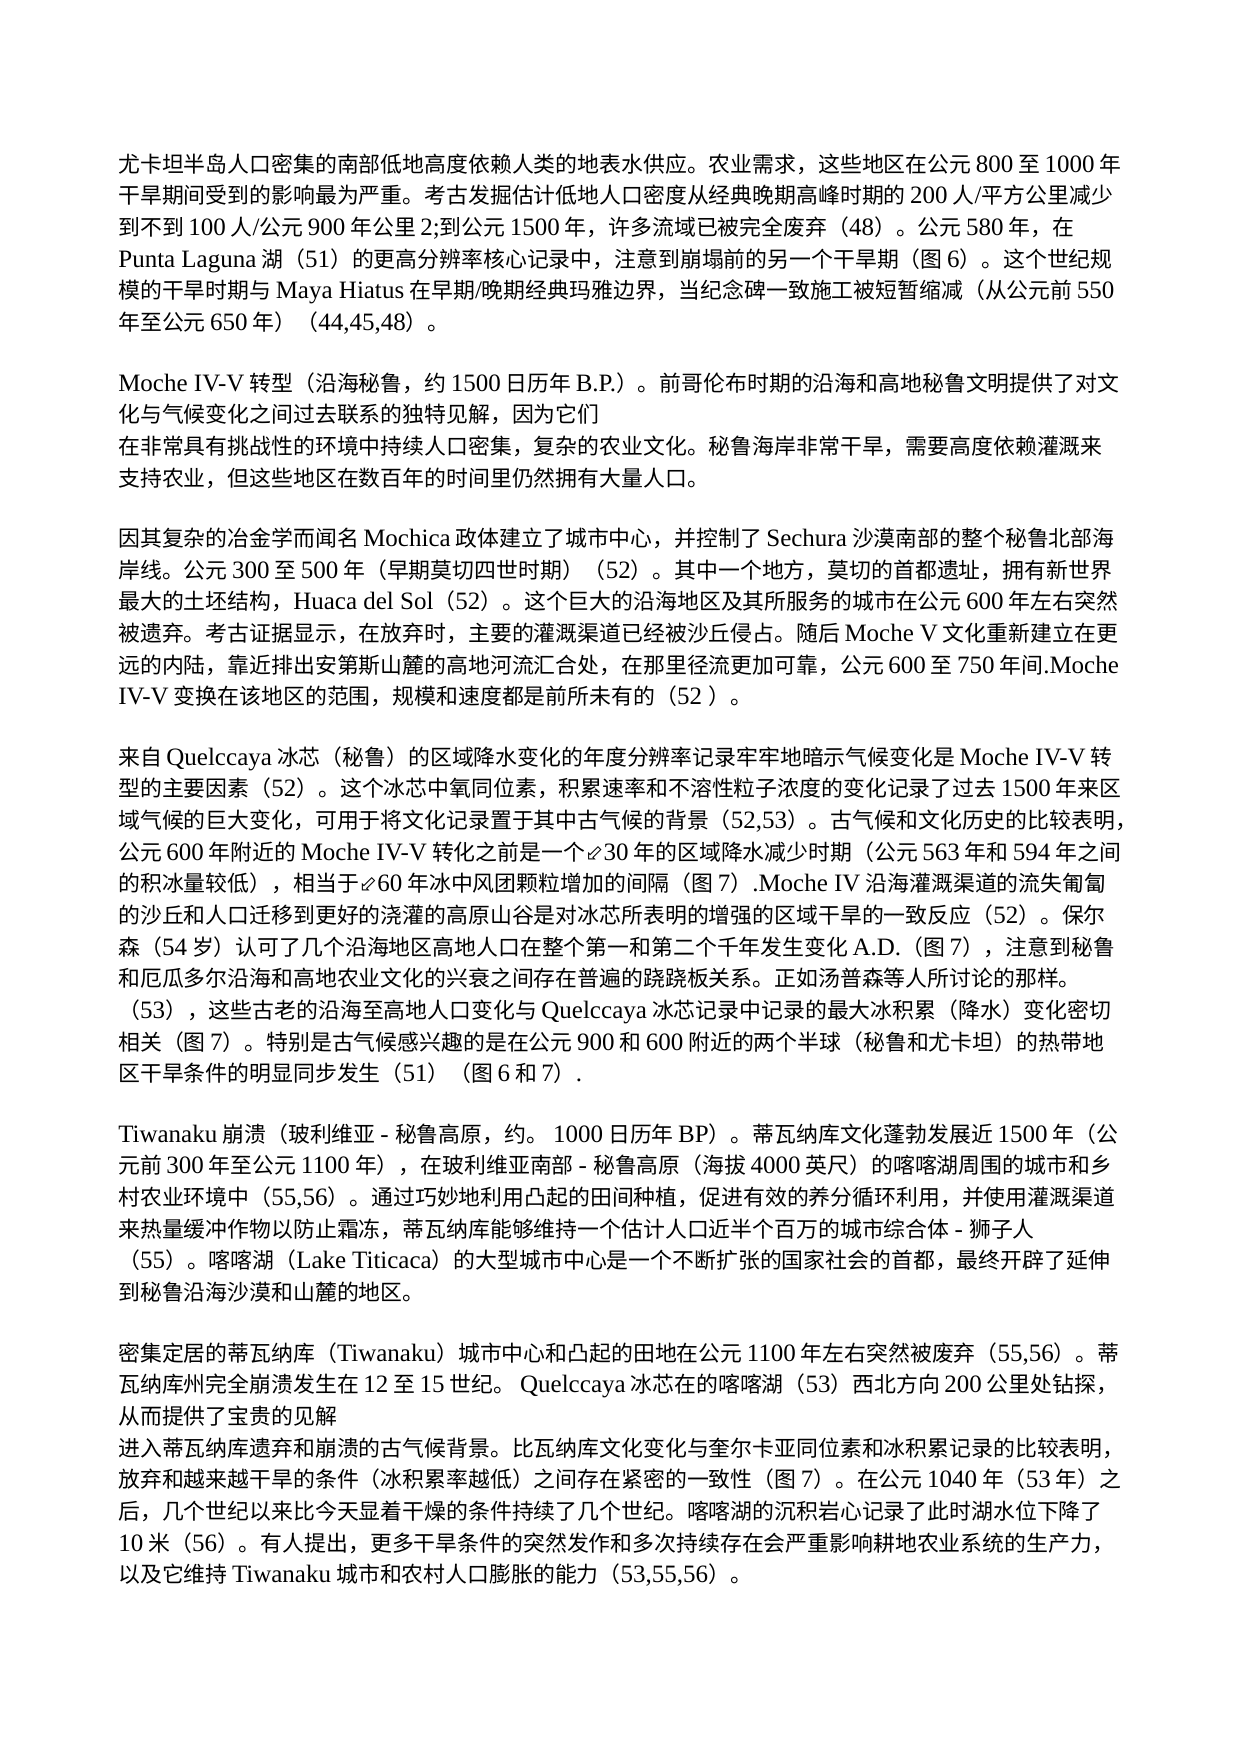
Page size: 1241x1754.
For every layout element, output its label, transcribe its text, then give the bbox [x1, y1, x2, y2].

text Moche IV-V转型（沿海秘鲁，约1500日历年B.P.）。前哥伦布时期的沿海和高地秘鲁文明提供了对文化与气候变化之间过去联系的独特见解，因为它们 [118, 366, 1122, 429]
text 在非常具有挑战性的环境中持续人口密集，复杂的农业文化。秘鲁海岸非常干旱，需要高度依赖灌溉来支持农业，但这些地区在数百年的时间里仍然拥有大量人口。 [118, 429, 1122, 492]
text 来自Quelccaya冰芯（秘鲁）的区域降水变化的年度分辨率记录牢牢地暗示气候变化是Moche IV-V转型的主要因素（52）。这个冰芯中氧同位素，积累速率和不溶性粒子浓度的变化记录了过去1500年来区域气候的巨大变化，可用于将文化记录置于其中古气候的背景（52,53）。古气候和文化历史的比较表明，公元600年附近的Moche IV-V转化之前是一个⬃30年的区域降水减少时期（公元563年和594年之间的积冰量较低），相当于⬃60年冰中风团颗粒增加的间隔（图7）.Moche IV沿海灌溉渠道的流失匍匐的沙丘和人口迁移到更好的浇灌的高原山谷是对冰芯所表明的增强的区域干旱的一致反应（52）。保尔森（54岁）认可了几个沿海地区高地人口在整个第一和第二个千年发生变化A.D.（图7），注意到秘鲁和厄瓜多尔沿海和高地农业文化的兴衰之间存在普遍的跷跷板关系。正如汤普森等人所讨论的那样。 （53），这些古老的沿海至高地人口变化与Quelccaya冰芯记录中记录的最大冰积累（降水）变化密切相关（图7）。特别是古气候感兴趣的是在公元900和600附近的两个半球（秘鲁和尤卡坦）的热带地区干旱条件的明显同步发生（51）（图6和7）. [118, 740, 1122, 1088]
text 密集定居的蒂瓦纳库（Tiwanaku）城市中心和凸起的田地在公元1100年左右突然被废弃（55,56）。蒂瓦纳库州完全崩溃发生在12至15世纪。 Quelccaya冰芯在的喀喀湖（53）西北方向200公里处钻探，从而提供了宝贵的见解 [118, 1336, 1122, 1431]
text 因其复杂的冶金学而闻名Mochica政体建立了城市中心，并控制了Sechura沙漠南部的整个秘鲁北部海岸线。公元300至500年（早期莫切四世时期）（52）。其中一个地方，莫切的首都遗址，拥有新世界最大的土坯结构，Huaca del Sol（52）。这个巨大的沿海地区及其所服务的城市在公元600年左右突然被遗弃。考古证据显示，在放弃时，主要的灌溉渠道已经被沙丘侵占。随后Moche V文化重新建立在更远的内陆，靠近排出安第斯山麓的高地河流汇合处，在那里径流更加可靠，公元600至750年间.Moche IV-V变换在该地区的范围，规模和速度都是前所未有的（52 ）。 [118, 521, 1122, 711]
text 进入蒂瓦纳库遗弃和崩溃的古气候背景。比瓦纳库文化变化与奎尔卡亚同位素和冰积累记录的比较表明，放弃和越来越干旱的条件（冰积累率越低）之间存在紧密的一致性（图7）。在公元1040年（53年）之后，几个世纪以来比今天显着干燥的条件持续了几个世纪。喀喀湖的沉积岩心记录了此时湖水位下降了10米（56）。有人提出，更多干旱条件的突然发作和多次持续存在会严重影响耕地农业系统的生产力，以及它维持Tiwanaku城市和农村人口膨胀的能力（53,55,56）。 [118, 1431, 1122, 1589]
text 尤卡坦半岛人口密集的南部低地高度依赖人类的地表水供应。农业需求，这些地区在公元800至1000年干旱期间受到的影响最为严重。考古发掘估计低地人口密度从经典晚期高峰时期的200人/平方公里减少到不到100人/公元900年公里2;到公元1500年，许多流域已被完全废弃（48）。公元580年，在Punta Laguna湖（51）的更高分辨率核心记录中，注意到崩塌前的另一个干旱期（图6）。这个世纪规模的干旱时期与Maya Hiatus在早期/晚期经典玛雅边界，当纪念碑一致施工被短暂缩减（从公元前550年至公元650年）（44,45,48）。 [118, 147, 1122, 337]
text Tiwanaku崩溃（玻利维亚 - 秘鲁高原，约。 1000日历年BP）。蒂瓦纳库文化蓬勃发展近1500年（公元前300年至公元1100年），在玻利维亚南部 - 秘鲁高原（海拔4000英尺）的喀喀湖周围的城市和乡村农业环境中（55,56）。通过巧妙地利用凸起的田间种植，促进有效的养分循环利用，并使用灌溉渠道来热量缓冲作物以防止霜冻，蒂瓦纳库能够维持一个估计人口近半个百万的城市综合体 - 狮子人（55）。喀喀湖（Lake Titicaca）的大型城市中心是一个不断扩张的国家社会的首都，最终开辟了延伸到秘鲁沿海沙漠和山麓的地区。 [118, 1117, 1122, 1307]
